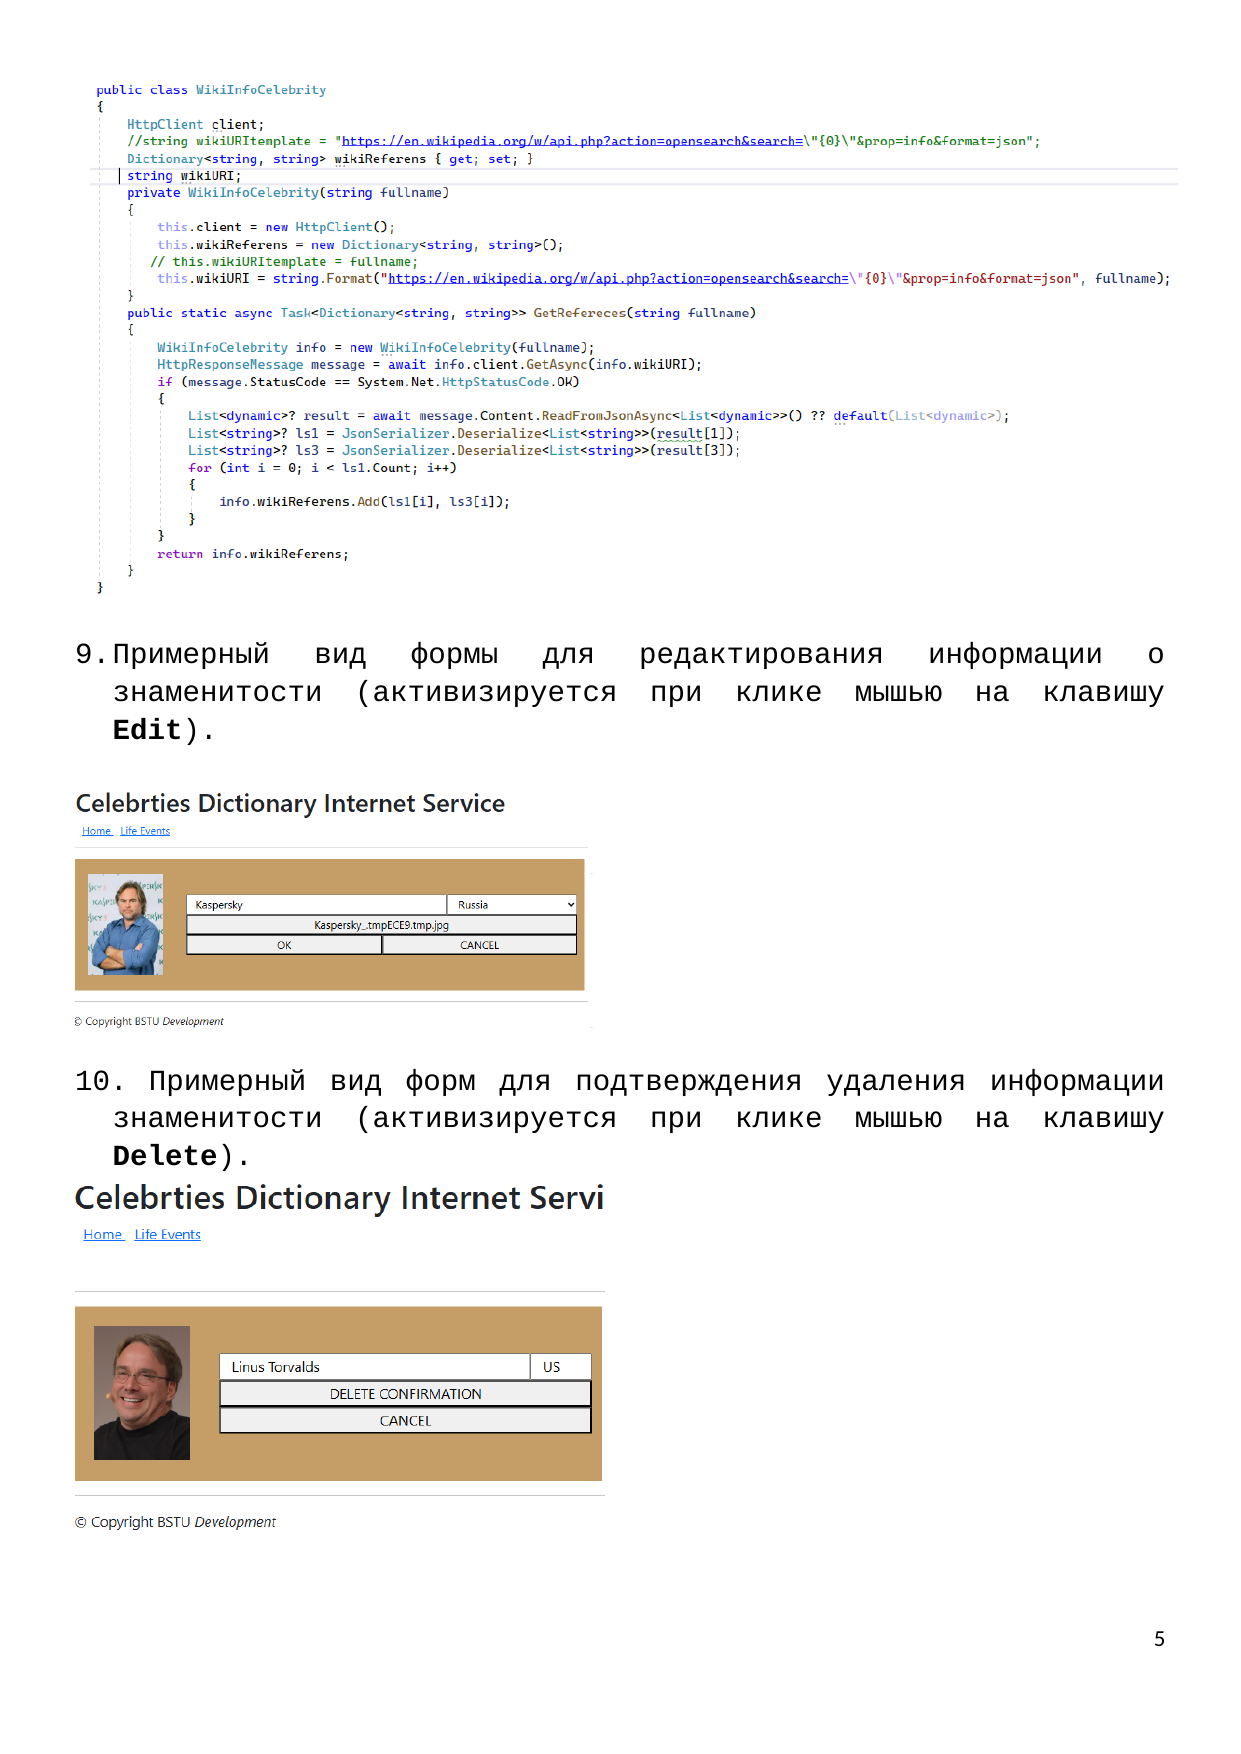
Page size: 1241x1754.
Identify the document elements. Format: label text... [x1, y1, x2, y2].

list Примерный вид форм для подтверждения удаления информации знаменитости (активизируется при клике мышью на клавишу Delete). [75, 1066, 1165, 1174]
picture [75, 1179, 612, 1536]
picture [75, 790, 593, 1062]
list Примерный вид формы для редактирования информации о знаменитости (активизируется при клике мышью на клавишу Edit). [75, 639, 1165, 748]
picture [89, 75, 1179, 597]
